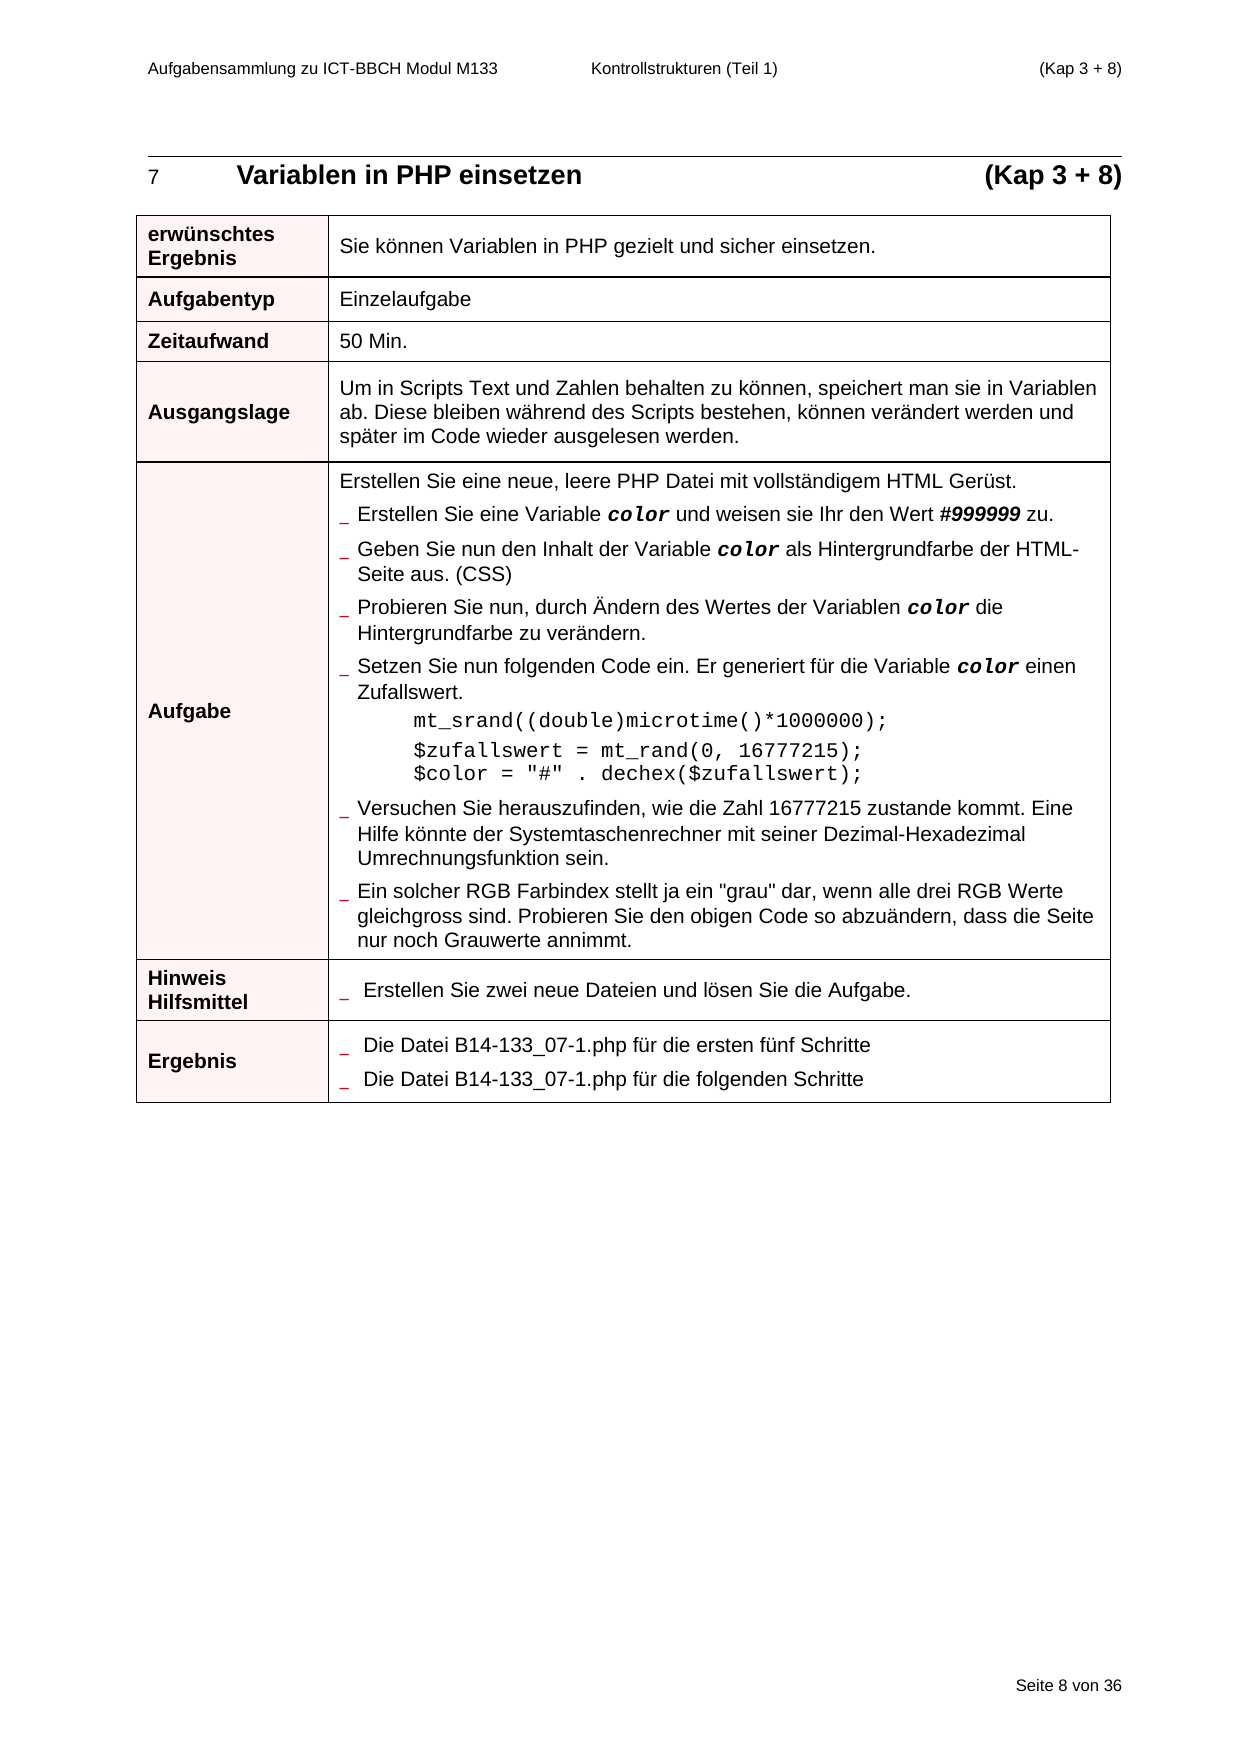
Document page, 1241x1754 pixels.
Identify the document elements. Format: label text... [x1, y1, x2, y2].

table_header Sie können Variablen in PHP gezielt und sicher einsetzen. [329, 216, 1110, 276]
table_cell Zeitaufwand [137, 322, 328, 361]
table_cell 50 Min. [329, 322, 1110, 361]
table_cell Ausgangslage [137, 362, 328, 461]
table_cell Erstellen Sie zwei neue Dateien und lösen Sie die Aufgabe. [329, 960, 1110, 1020]
table_cell Um in Scripts Text und Zahlen behalten zu können, speichert man sie in Variablen ab. Diese bleiben während des Scripts bestehen, können verändert werden und später im Code wieder ausgelesen werden. [329, 362, 1110, 461]
table_header erwünschtes Ergebnis [137, 216, 328, 276]
table_cell Ergebnis [137, 1021, 328, 1102]
table_cell Einzelaufgabe [329, 278, 1110, 321]
subtitle Variablen in PHP einsetzen (Kap 3 + 8) [148, 157, 1122, 190]
table_cell Erstellen Sie eine neue, leere PHP Datei mit vollständigem HTML Gerüst. Erstellen Sie eine Variable color und weisen sie Ihr den Wert #999999 zu. Geben Sie nun den Inhalt der Variable color als Hintergrundfarbe der HTML-Seite aus. (CSS) Probieren Sie nun, durch Ändern des Wertes der Variablen color die Hintergrundfarbe zu verändern. Setzen Sie nun folgenden Code ein. Er generiert für die Variable color einen Zufallswert. mt_srand((double)microtime()*1000000); $zufallswert = mt_rand(0, 16777215); $color = "#" . dechex($zufallswert); Versuchen Sie herauszufinden, wie die Zahl 16777215 zustande kommt. Eine Hilfe könnte der Systemtaschenrechner mit seiner Dezimal-Hexadezimal Umrechnungsfunktion sein. Ein solcher RGB Farbindex stellt ja ein "grau" dar, wenn alle drei RGB Werte gleichgross sind. Probieren Sie den obigen Code so abzuändern, dass die Seite nur noch Grauwerte annimmt. [329, 463, 1110, 958]
table_cell Hinweis Hilfsmittel [137, 960, 328, 1020]
table_cell Die Datei B14-133_07-1.php für die ersten fünf Schritte Die Datei B14-133_07-1.php für die folgenden Schritte [329, 1021, 1110, 1102]
table_cell Aufgabe [137, 463, 328, 958]
table_cell Aufgabentyp [137, 278, 328, 321]
